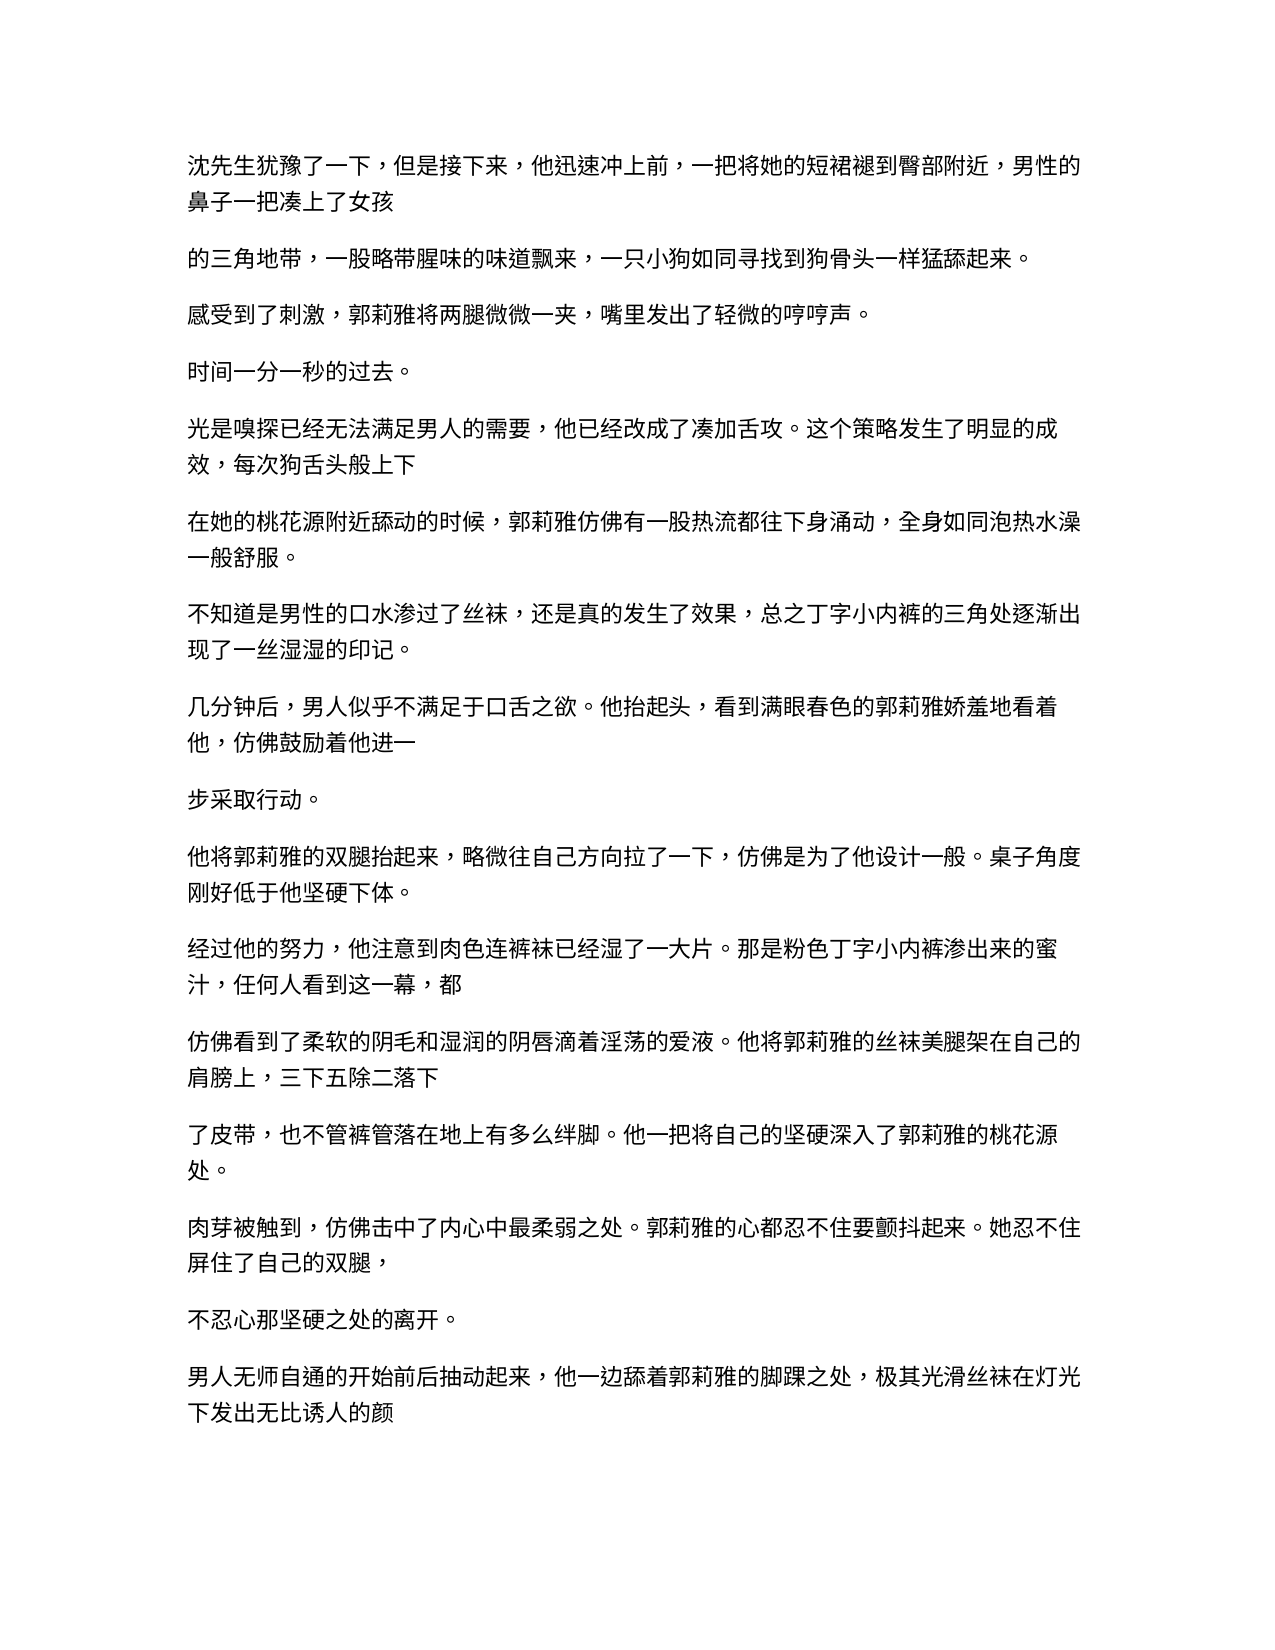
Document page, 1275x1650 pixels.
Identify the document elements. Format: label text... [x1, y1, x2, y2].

text 不知道是男性的口水渗过了丝袜，还是真的发生了效果，总之丁字小内裤的三角处逐渐出现了一丝湿湿的印记。 [187, 598, 1087, 666]
text 感受到了刺激，郭莉雅将两腿微微一夹，嘴里发出了轻微的哼哼声。 [187, 299, 1087, 331]
text 肉芽被触到，仿佛击中了内心中最柔弱之处。郭莉雅的心都忍不住要颤抖起来。她忍不住屏住了自己的双腿， [187, 1211, 1087, 1279]
text 时间一分一秒的过去。 [187, 356, 1087, 387]
text 在她的桃花源附近舔动的时候，郭莉雅仿佛有一股热流都往下身涌动，全身如同泡热水澡一般舒服。 [187, 506, 1087, 573]
text 仿佛看到了柔软的阴毛和湿润的阴唇滴着淫荡的爱液。他将郭莉雅的丝袜美腿架在自己的肩膀上，三下五除二落下 [187, 1026, 1087, 1093]
text 他将郭莉雅的双腿抬起来，略微往自己方向拉了一下，仿佛是为了他设计一般。桌子角度刚好低于他坚硬下体。 [187, 841, 1087, 908]
text 几分钟后，男人似乎不满足于口舌之欲。他抬起头，看到满眼春色的郭莉雅娇羞地看着他，仿佛鼓励着他进一 [187, 691, 1087, 758]
text 沈先生犹豫了一下，但是接下来，他迅速冲上前，一把将她的短裙褪到臀部附近，男性的鼻子一把凑上了女孩 [187, 150, 1087, 217]
text 的三角地带，一股略带腥味的味道飘来，一只小狗如同寻找到狗骨头一样猛舔起来。 [187, 243, 1087, 274]
text 不忍心那坚硬之处的离开。 [187, 1304, 1087, 1335]
text 了皮带，也不管裤管落在地上有多么绊脚。他一把将自己的坚硬深入了郭莉雅的桃花源处。 [187, 1119, 1087, 1186]
text 光是嗅探已经无法满足男人的需要，他已经改成了凑加舌攻。这个策略发生了明显的成效，每次狗舌头般上下 [187, 413, 1087, 480]
text 步采取行动。 [187, 784, 1087, 815]
text 经过他的努力，他注意到肉色连裤袜已经湿了一大片。那是粉色丁字小内裤渗出来的蜜汁，任何人看到这一幕，都 [187, 933, 1087, 1001]
text 男人无师自通的开始前后抽动起来，他一边舔着郭莉雅的脚踝之处，极其光滑丝袜在灯光下发出无比诱人的颜 [187, 1361, 1087, 1428]
